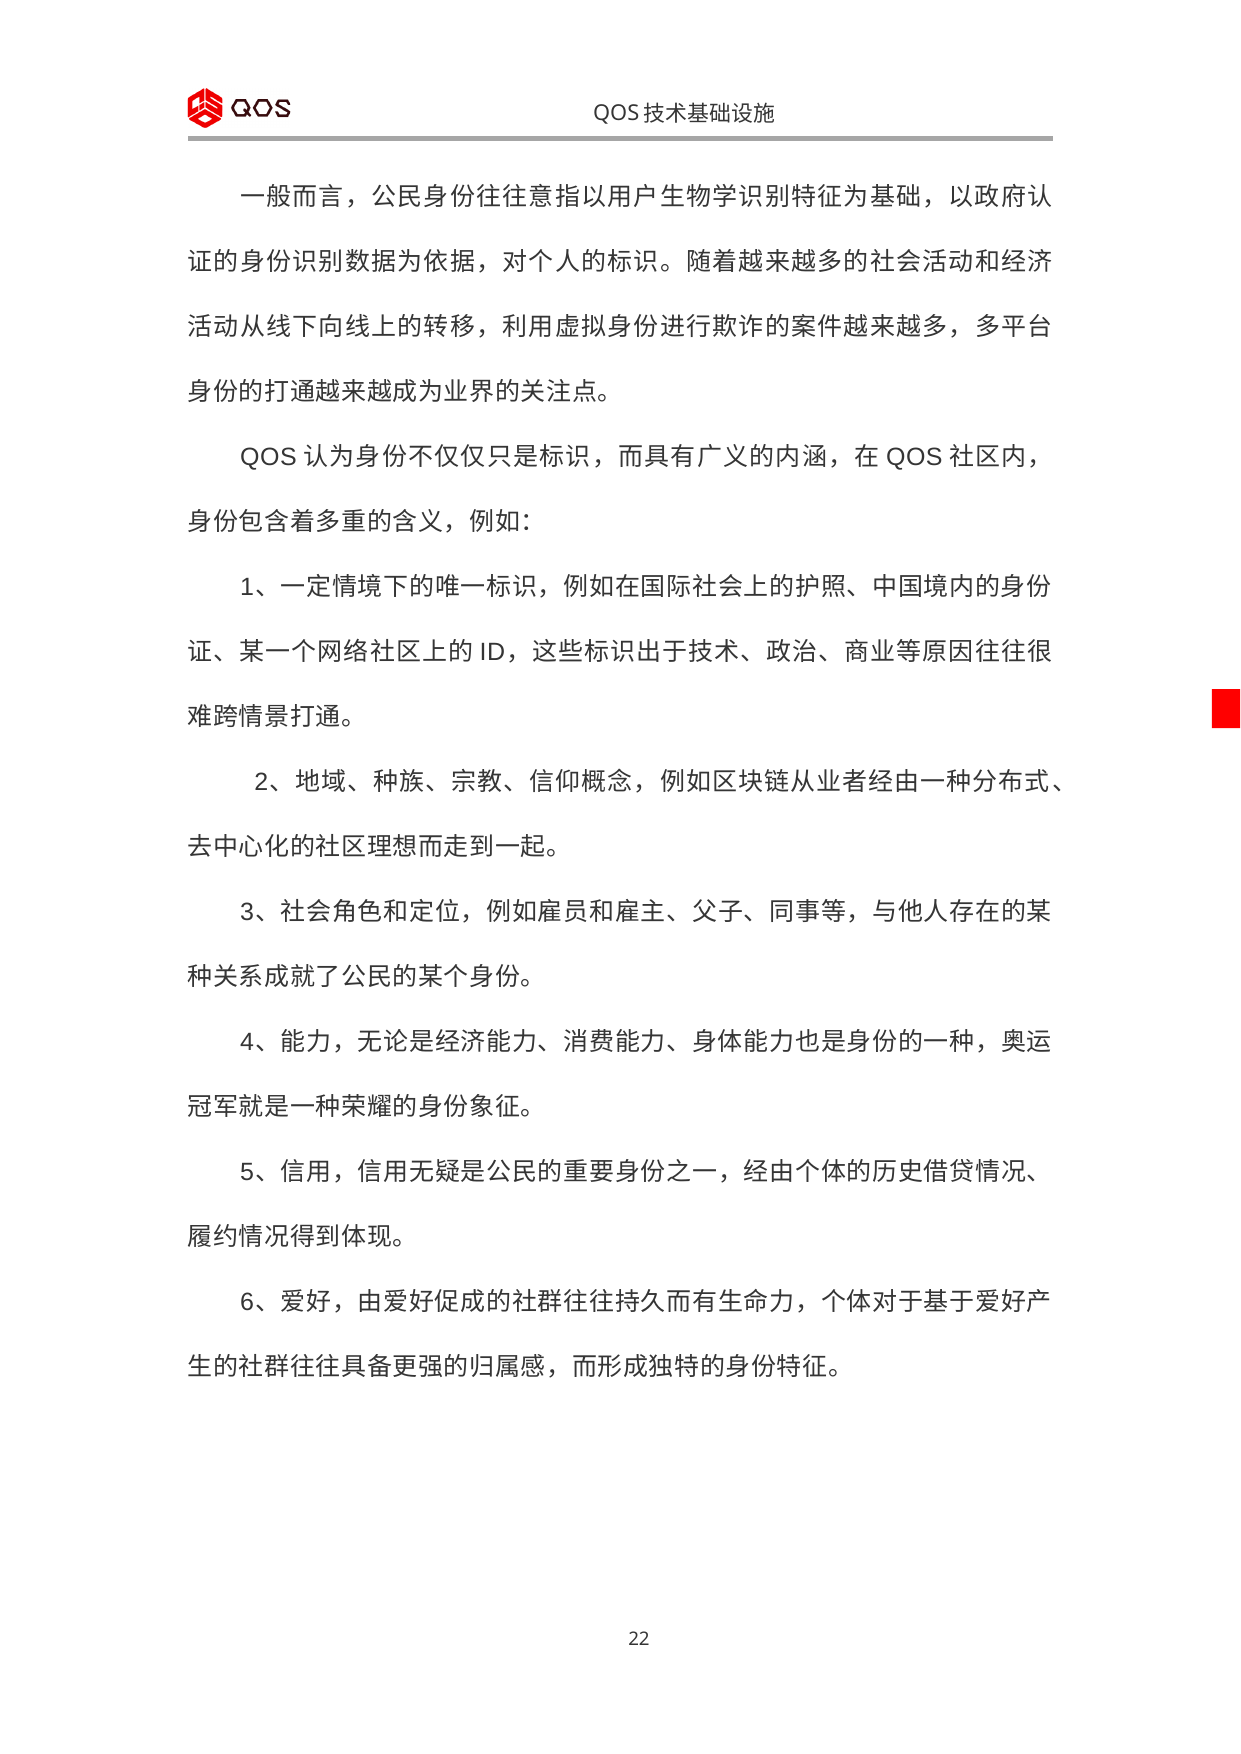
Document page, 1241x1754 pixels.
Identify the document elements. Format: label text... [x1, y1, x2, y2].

text 4、能力，无论是经济能力、消费能力、身体能力也是身份的一种，奥运冠军就是一种荣耀的身份象征。 [187, 1007, 1053, 1137]
text 6、爱好，由爱好促成的社群往往持久而有生命力，个体对于基于爱好产生的社群往往具备更强的归属感，而形成独特的身份特征。 [187, 1267, 1053, 1397]
text 1、一定情境下的唯一标识，例如在国际社会上的护照、中国境内的身份证、某一个网络社区上的ID，这些标识技术、政治、商业等原因往往很难跨情景打通。 [187, 552, 1053, 747]
text 3、社会角色和定位，例如雇员和雇主、父子、同事等，与他人存在的某种关系成就了公民的某个身份。 [187, 877, 1053, 1007]
text 一般而言，公民身份往往意指以用户生物学识别特征为基础，以政府认证的身份识别数据为依据，对个人的标识。随着越来越多的社会活动和经济活动从线下向线上的转移，利用虚拟身份进行欺诈的案件越来越多，多平台身份的打通越来越成为业界的关注点。 [187, 162, 1053, 422]
picture [187, 88, 291, 128]
text QOS认为身份不仅仅只是标识，而具有广义的内涵，在QOS社区内，身份包含着多重的含义，例如： [187, 422, 1053, 552]
text 2、地域、种族、宗教、信仰概念，例如区块链从业者经由一种分布式、去中心化的社区理想而走到一起。 [187, 747, 1053, 877]
text 5、信用，信用无疑是公民的重要身份之一，经由个体的历史借贷情况、履约情况得到体现。 [187, 1137, 1053, 1267]
